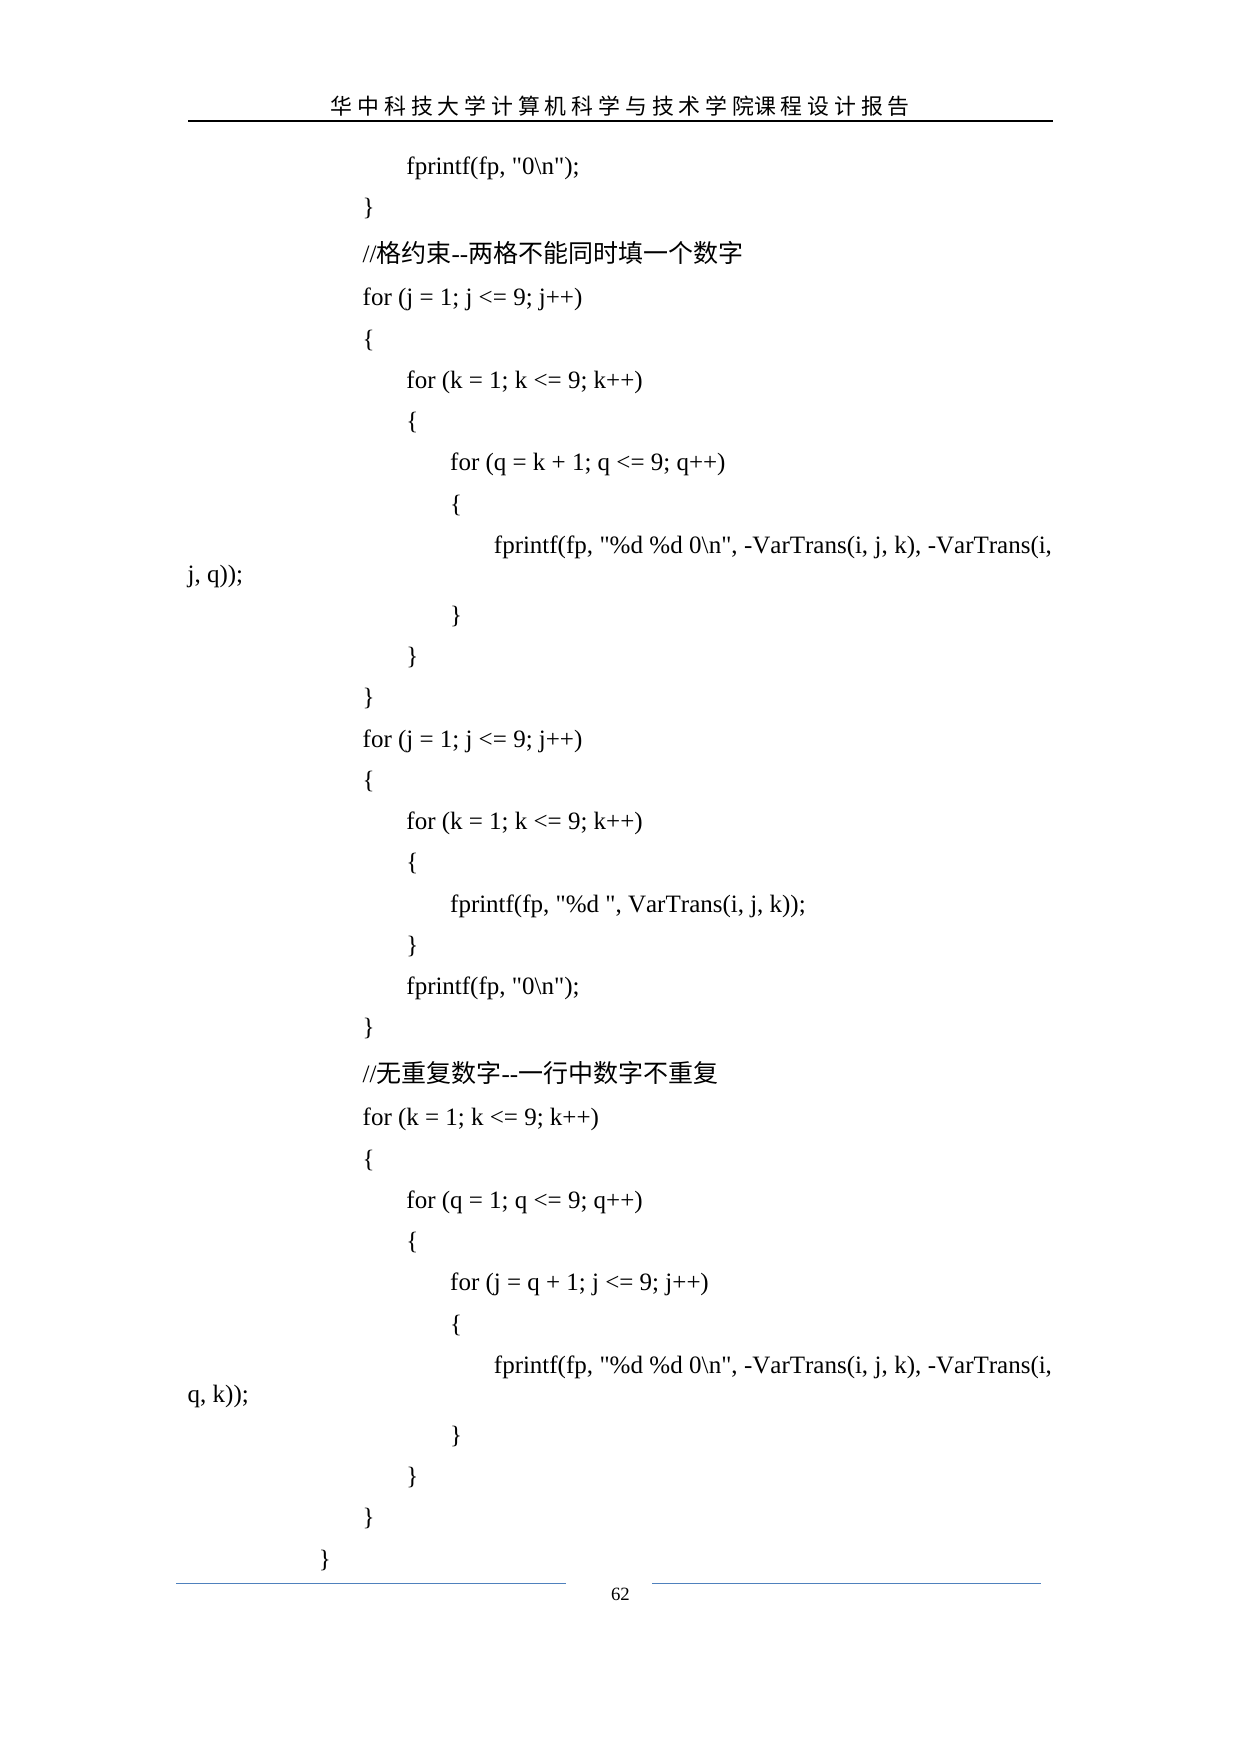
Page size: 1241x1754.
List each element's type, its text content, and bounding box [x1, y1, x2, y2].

text } [187, 1420, 1053, 1449]
text { [187, 406, 1053, 435]
text } [187, 930, 1053, 959]
text } [187, 1544, 1053, 1572]
text for (j = 1; j <= 9; j++) [187, 282, 1053, 311]
text } [187, 192, 1053, 221]
text fprintf(fp, "%d %d 0\n", -VarTrans(i, j, k), -VarTrans(i, q, k)); [187, 1350, 1053, 1407]
text for (k = 1; k <= 9; k++) [187, 806, 1053, 835]
text for (j = 1; j <= 9; j++) [187, 724, 1053, 752]
text for (j = q + 1; j <= 9; j++) [187, 1267, 1053, 1296]
text } [187, 600, 1053, 629]
text //无重复数字--一行中数字不重复 [187, 1054, 1053, 1090]
text for (q = k + 1; q <= 9; q++) [187, 447, 1053, 476]
text } [187, 1012, 1053, 1041]
text } [187, 1502, 1053, 1531]
text { [187, 324, 1053, 352]
text fprintf(fp, "0\n"); [187, 971, 1053, 1000]
text for (k = 1; k <= 9; k++) [187, 365, 1053, 394]
text { [187, 847, 1053, 876]
text { [187, 765, 1053, 794]
text fprintf(fp, "%d %d 0\n", -VarTrans(i, j, k), -VarTrans(i, j, q)); [187, 530, 1053, 587]
text { [187, 1226, 1053, 1255]
text { [187, 1144, 1053, 1172]
text } [187, 641, 1053, 670]
text fprintf(fp, "%d ", VarTrans(i, j, k)); [187, 889, 1053, 917]
text { [187, 1309, 1053, 1337]
text //格约束--两格不能同时填一个数字 [187, 234, 1053, 270]
text { [187, 489, 1053, 517]
text for (k = 1; k <= 9; k++) [187, 1102, 1053, 1131]
text for (q = 1; q <= 9; q++) [187, 1185, 1053, 1214]
text } [187, 682, 1053, 711]
text fprintf(fp, "0\n"); [187, 151, 1053, 180]
text } [187, 1461, 1053, 1490]
